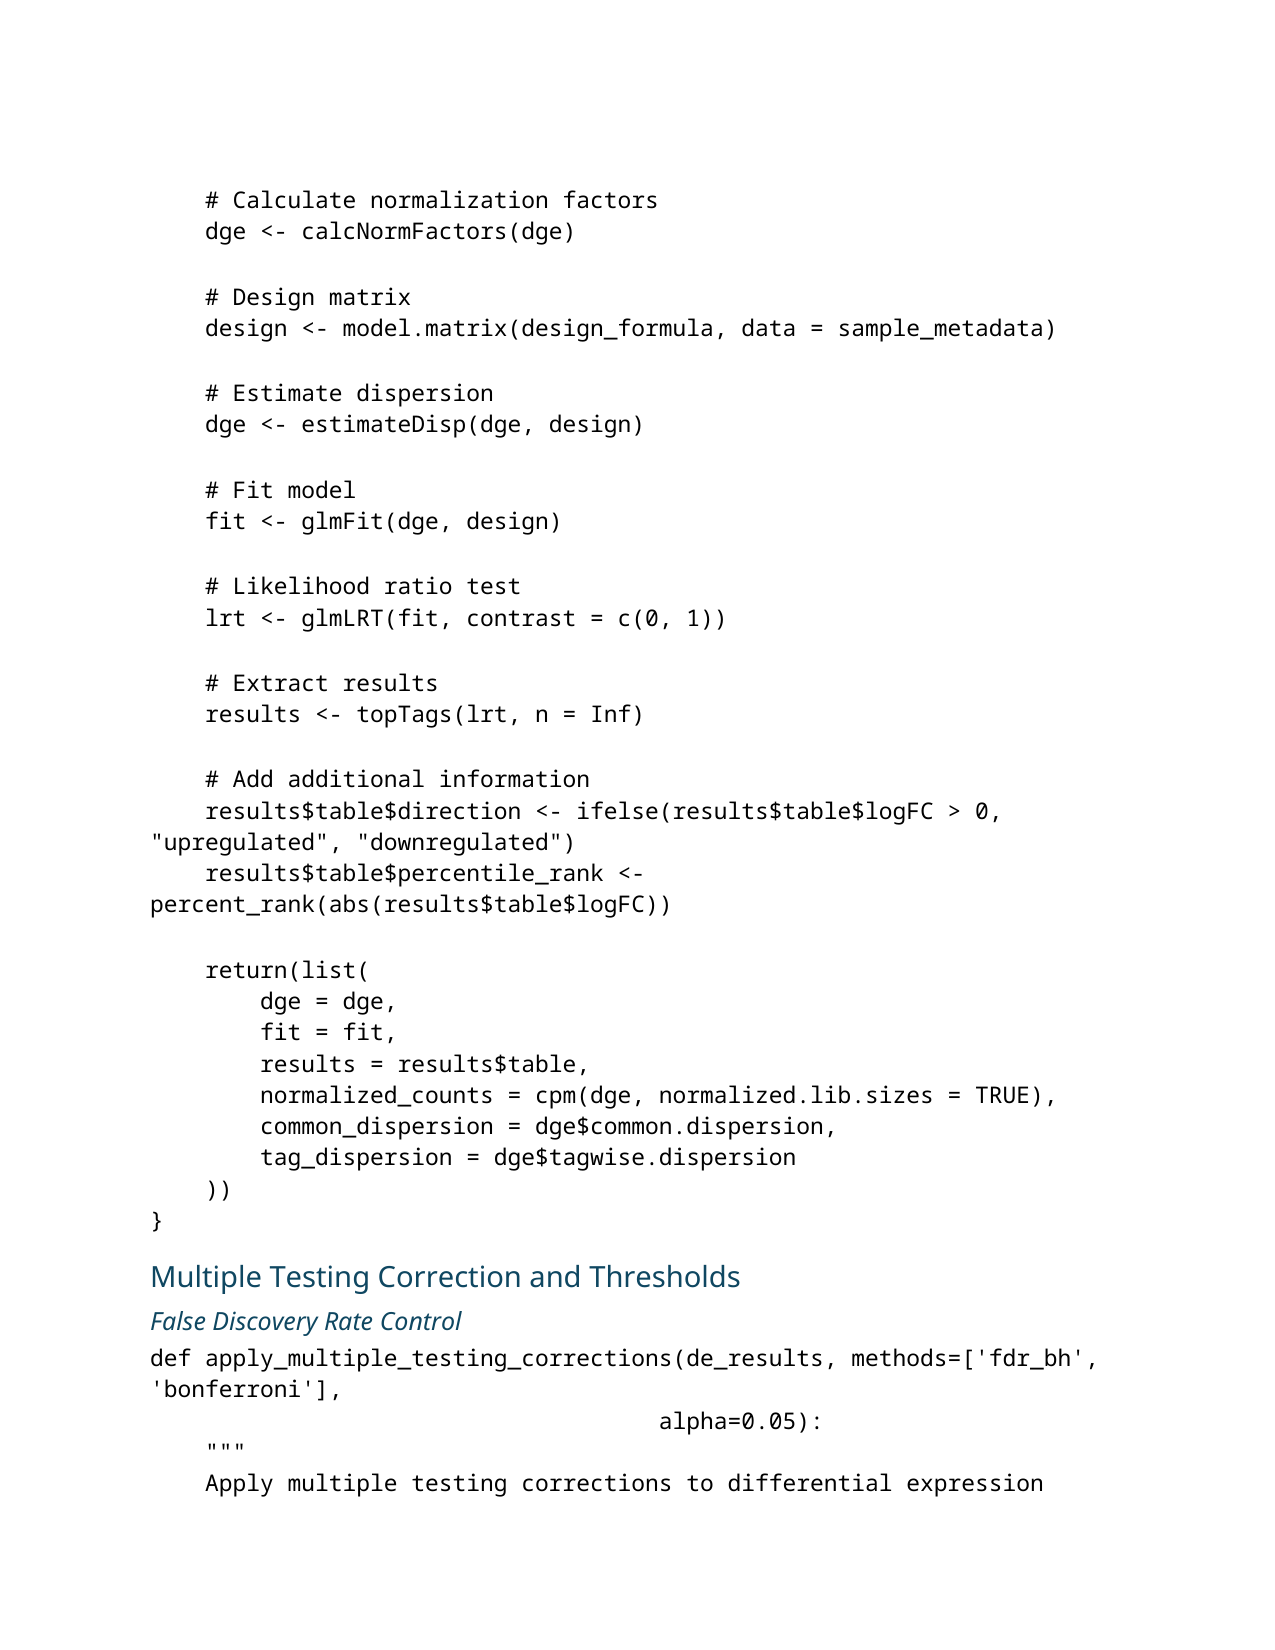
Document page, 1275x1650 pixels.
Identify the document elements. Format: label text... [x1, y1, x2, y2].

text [150, 150, 1125, 1235]
subtitle False Discovery Rate Control [150, 1304, 1125, 1338]
subtitle Multiple Testing Correction and Thresholds [150, 1256, 1125, 1296]
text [150, 1342, 1125, 1498]
